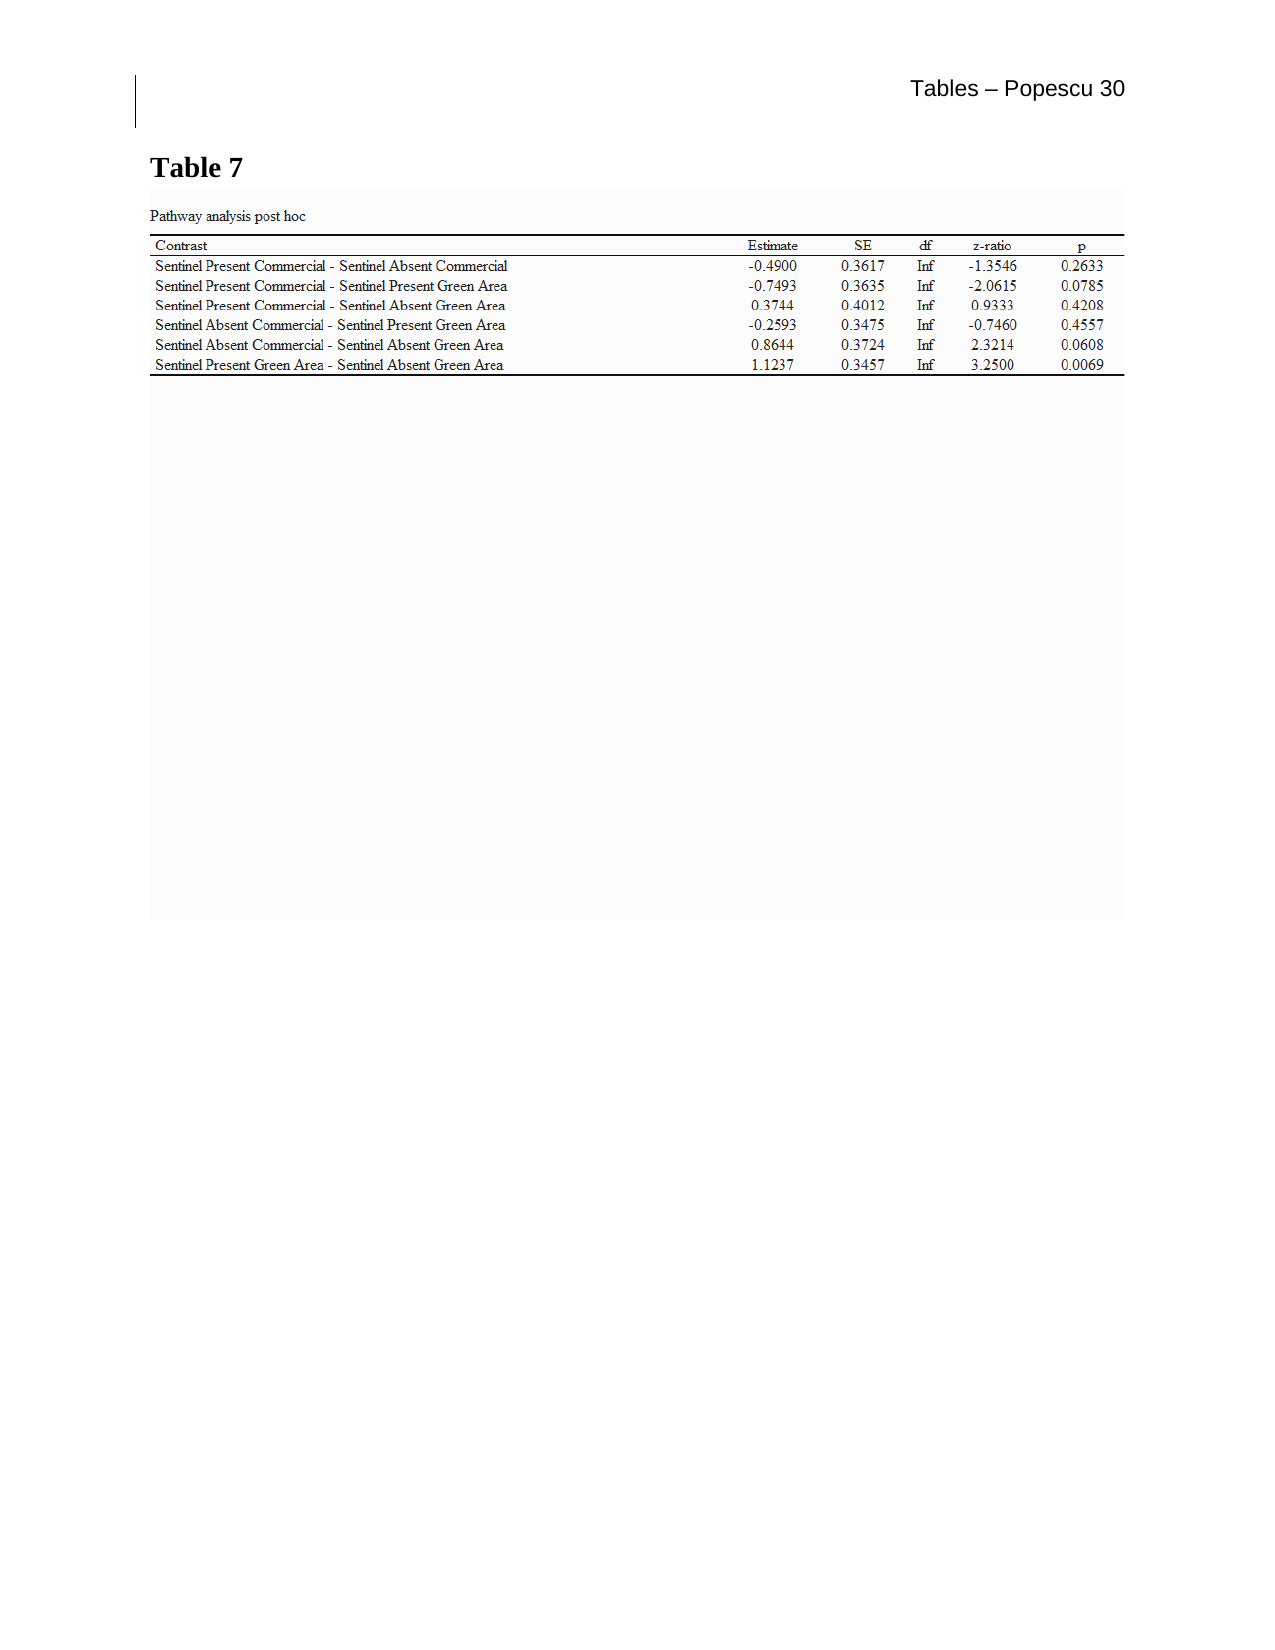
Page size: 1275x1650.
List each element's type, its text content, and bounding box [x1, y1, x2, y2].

text Table 7 [150, 150, 1125, 183]
picture [150, 188, 1125, 920]
